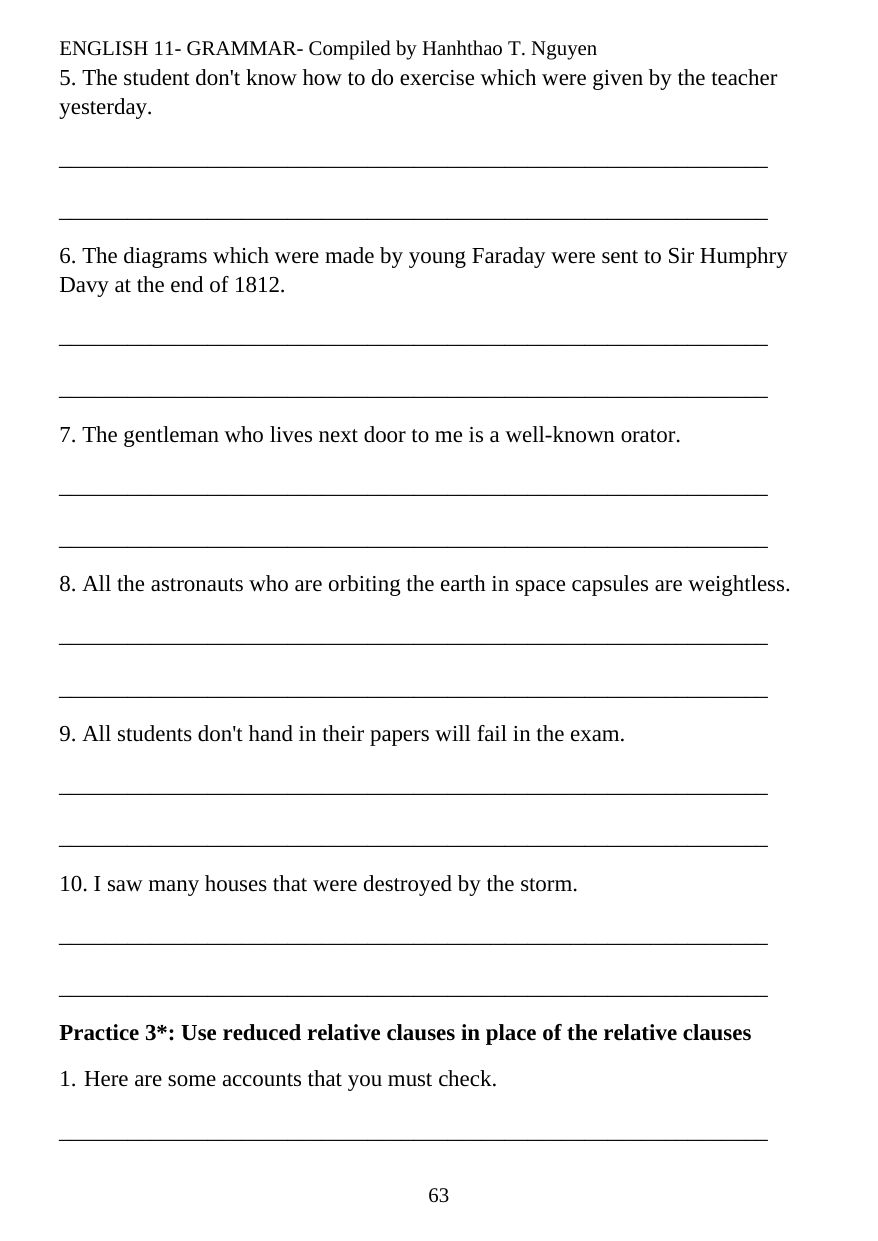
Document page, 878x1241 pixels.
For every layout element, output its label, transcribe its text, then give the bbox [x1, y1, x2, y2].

text 6. The diagrams which were made by young Faraday were sent to Sir Humphry Davy at the end of 1812. [59, 243, 818, 297]
text 9. All students don't hand in their papers will fail in the exam. [59, 720, 818, 746]
text 10. I saw many houses that were destroyed by the storm. [59, 870, 818, 896]
text 5. The student don't know how to do exercise which were given by the teacher yesterday. [59, 64, 818, 119]
text 7. The gentleman who lives next door to me is a well-known orator. [59, 421, 818, 447]
text Practice 3*: Use reduced relative clauses in place of the relative clauses [59, 1019, 818, 1046]
text 8. All the astronauts who are orbiting the earth in space capsules are weightless. [59, 570, 818, 597]
text 1. Here are some accounts that you must check. [59, 1064, 818, 1091]
